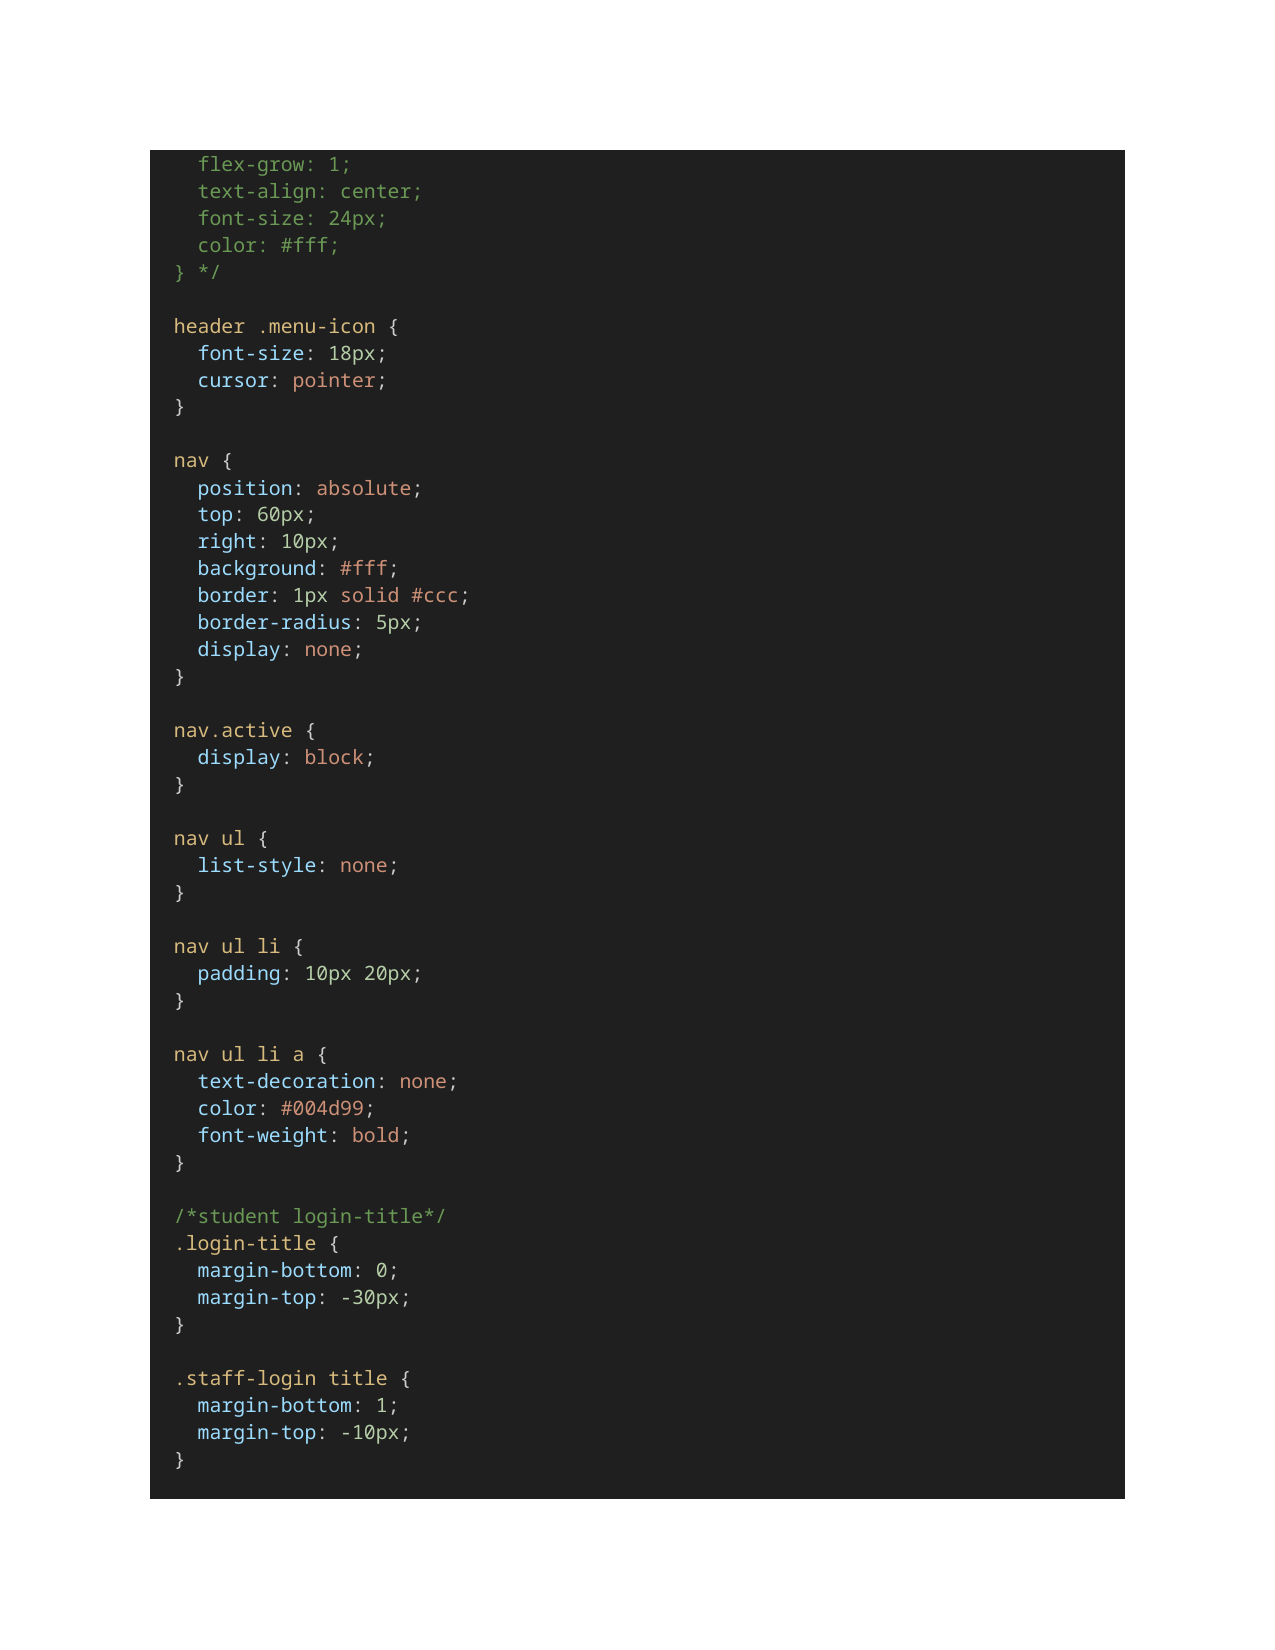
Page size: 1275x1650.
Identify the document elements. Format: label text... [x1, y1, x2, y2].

text display: none; [150, 636, 1125, 663]
text font-size: 24px; [150, 204, 1125, 231]
text } [150, 986, 1125, 1013]
text } */ [150, 258, 1125, 285]
text } [150, 393, 1125, 420]
text header .menu-icon { [150, 312, 1125, 339]
text font-size: 18px; [150, 339, 1125, 366]
text background: #fff; [150, 555, 1125, 582]
text nav ul { [150, 824, 1125, 851]
text right: 10px; [150, 528, 1125, 555]
text margin-bottom: 0; [150, 1256, 1125, 1283]
text color: #fff; [150, 231, 1125, 258]
text border-radius: 5px; [150, 609, 1125, 636]
text position: absolute; [150, 474, 1125, 501]
text padding: 10px 20px; [150, 959, 1125, 986]
text flex-grow: 1; [150, 150, 1125, 177]
text .staff-login title { [150, 1364, 1125, 1391]
text /*student login-title*/ [150, 1202, 1125, 1229]
text text-align: center; [150, 177, 1125, 204]
text text-decoration: none; [150, 1067, 1125, 1094]
text } [150, 663, 1125, 689]
text } [150, 771, 1125, 797]
text } [150, 878, 1125, 905]
text margin-bottom: 1; [150, 1391, 1125, 1418]
text cursor: pointer; [150, 366, 1125, 393]
text } [150, 1310, 1125, 1337]
text border: 1px solid #ccc; [150, 582, 1125, 609]
text nav ul li a { [150, 1040, 1125, 1067]
text display: block; [150, 743, 1125, 771]
text color: #004d99; [150, 1094, 1125, 1121]
text margin-top: -10px; [150, 1418, 1125, 1445]
text } [150, 1445, 1125, 1472]
text nav { [150, 447, 1125, 474]
text top: 60px; [150, 501, 1125, 528]
text font-weight: bold; [150, 1121, 1125, 1148]
text nav.active { [150, 717, 1125, 743]
text .login-title { [150, 1229, 1125, 1256]
text margin-top: -30px; [150, 1283, 1125, 1310]
text list-style: none; [150, 851, 1125, 878]
text } [150, 1148, 1125, 1175]
text nav ul li { [150, 932, 1125, 959]
